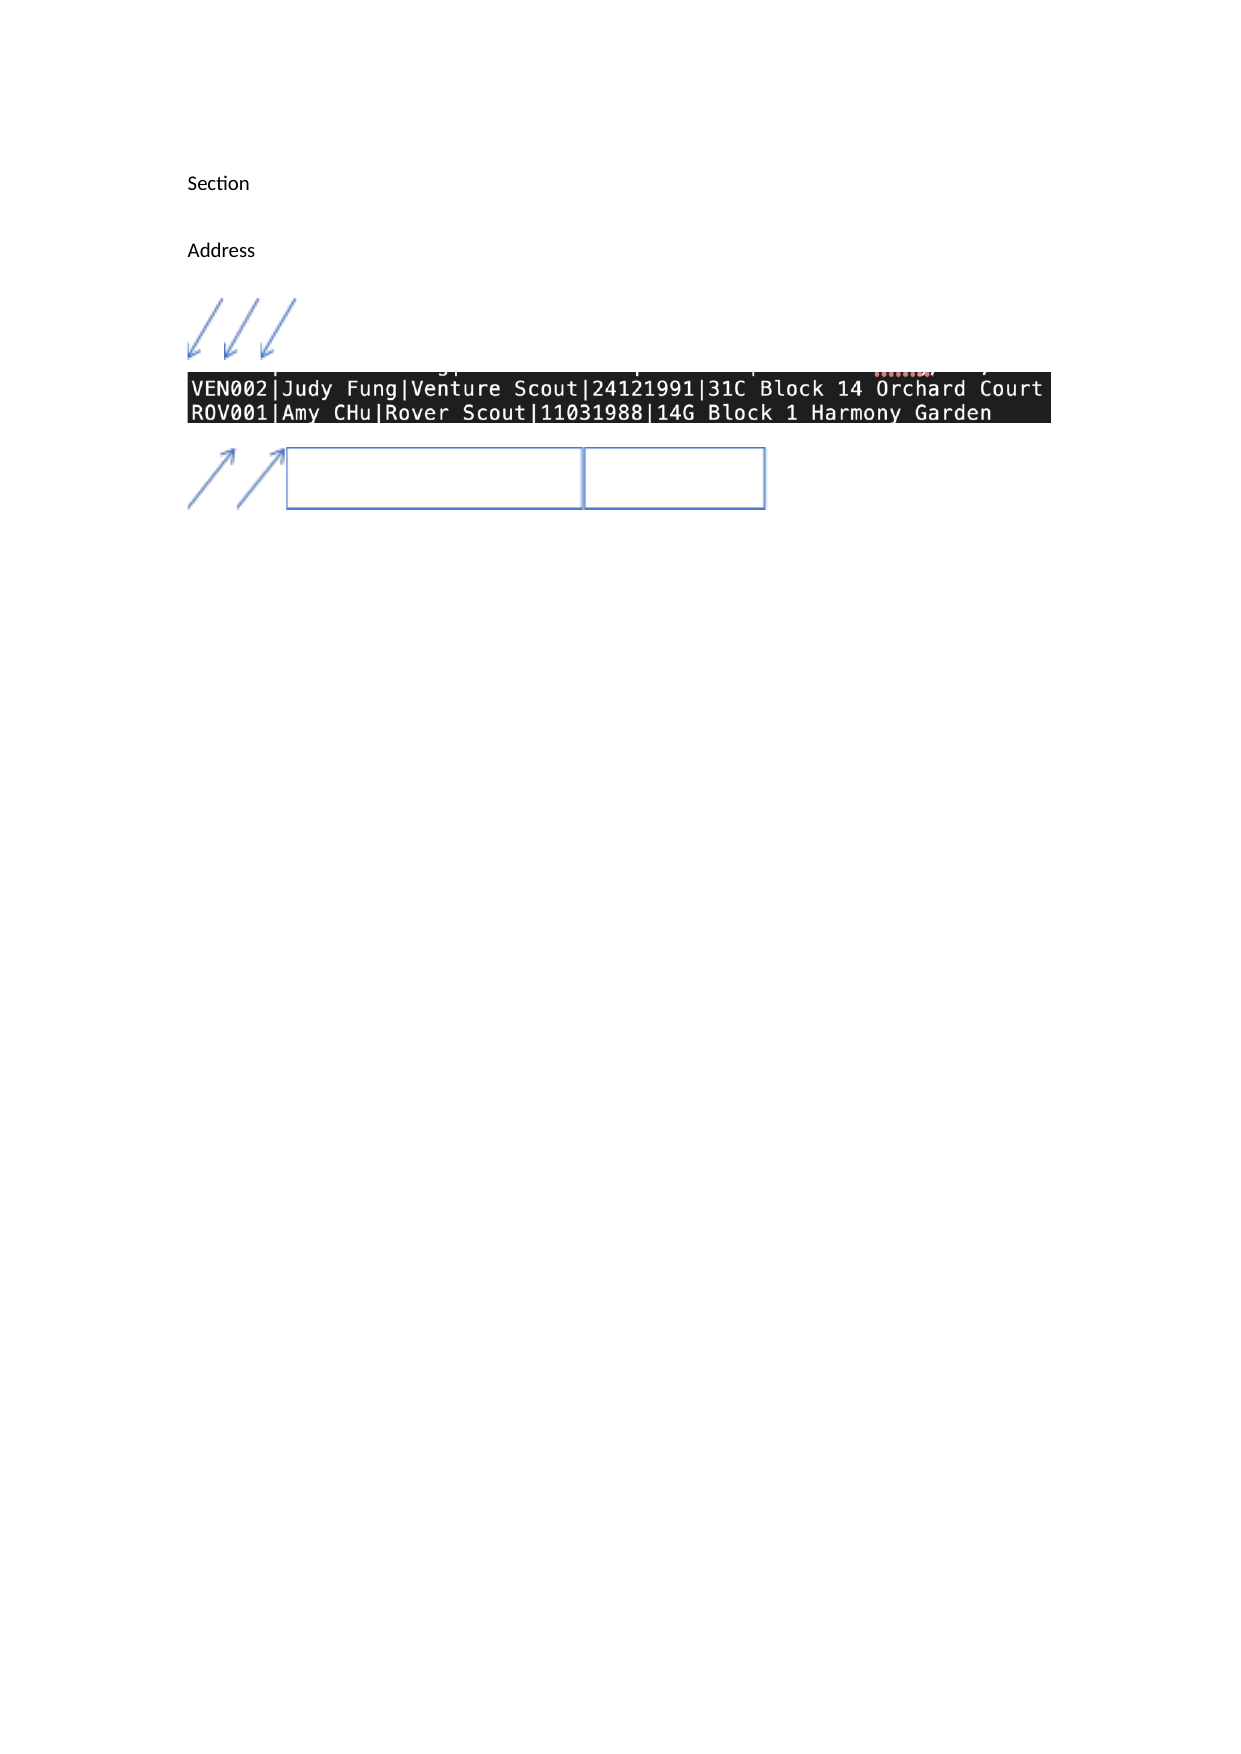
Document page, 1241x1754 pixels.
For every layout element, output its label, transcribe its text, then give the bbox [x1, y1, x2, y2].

picture [187, 447, 768, 510]
text Address [187, 231, 1053, 269]
text Section [187, 164, 1053, 202]
picture [187, 297, 298, 360]
picture [187, 372, 1051, 423]
